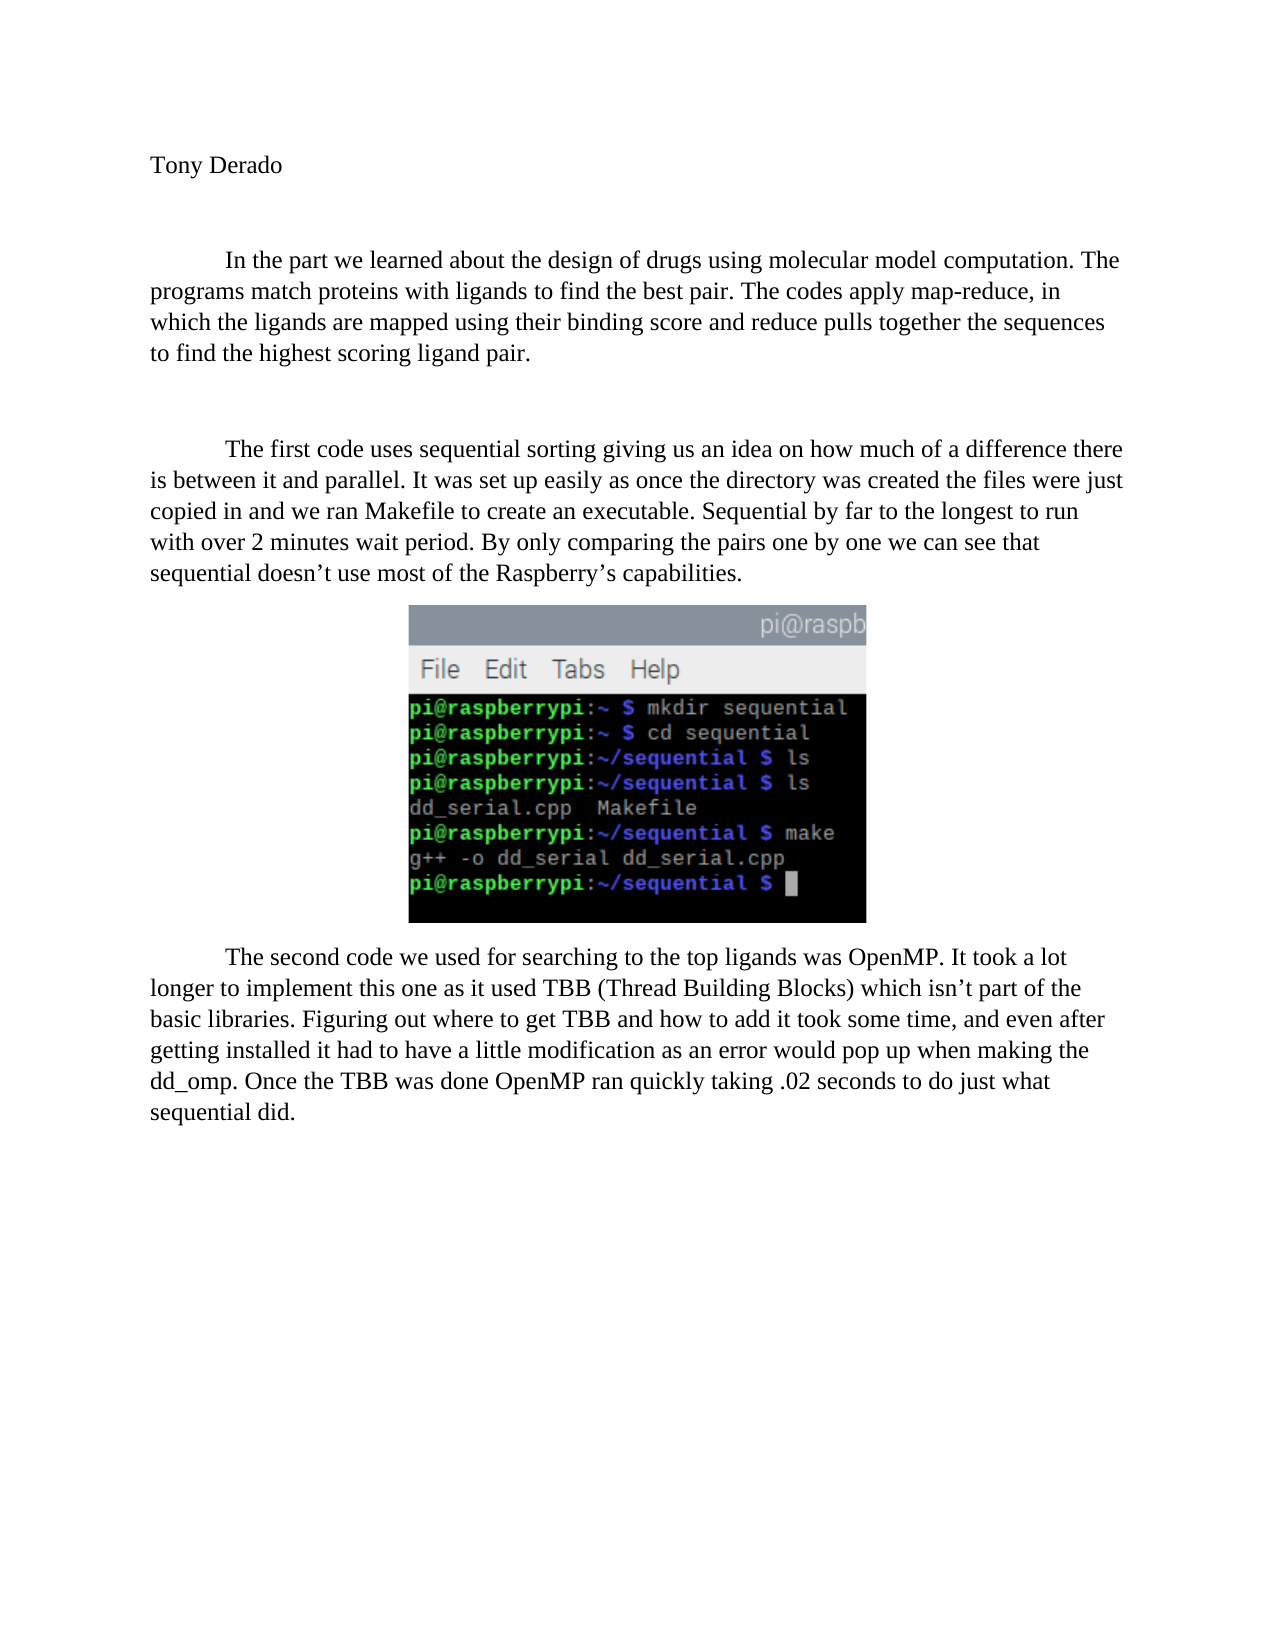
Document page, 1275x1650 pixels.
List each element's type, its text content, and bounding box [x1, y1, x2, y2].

text Tony Derado [150, 150, 1125, 179]
picture [408, 605, 867, 923]
text In the part we learned about the design of drugs using molecular model computation. The programs match proteins with ligands to find the best pair. The codes apply map-reduce, in which the ligands are mapped using their binding score and reduce pulls together the sequences to find the highest scoring ligand pair. [150, 245, 1125, 367]
text The first code uses sequential sorting giving us an idea on how much of a difference there is between it and parallel. It was set up easily as once the directory was created the files were just copied in and we ran Makefile to create an executable. Sequential by far to the longest to run with over 2 minutes wait period. By only comparing the pairs one by one we can see that sequential doesn’t use most of the Raspberry’s capabilities. [150, 434, 1125, 587]
text The second code we used for searching to the top ligands was OpenMP. It took a lot longer to implement this one as it used TBB (Thread Building Blocks) which isn’t part of the basic libraries. Figuring out where to get TBB and how to add it took some time, and even after getting installed it had to have a little modification as an error would pop up when making the dd_omp. Once the TBB was done OpenMP ran quickly taking .02 seconds to do just what sequential did. [150, 942, 1125, 1126]
